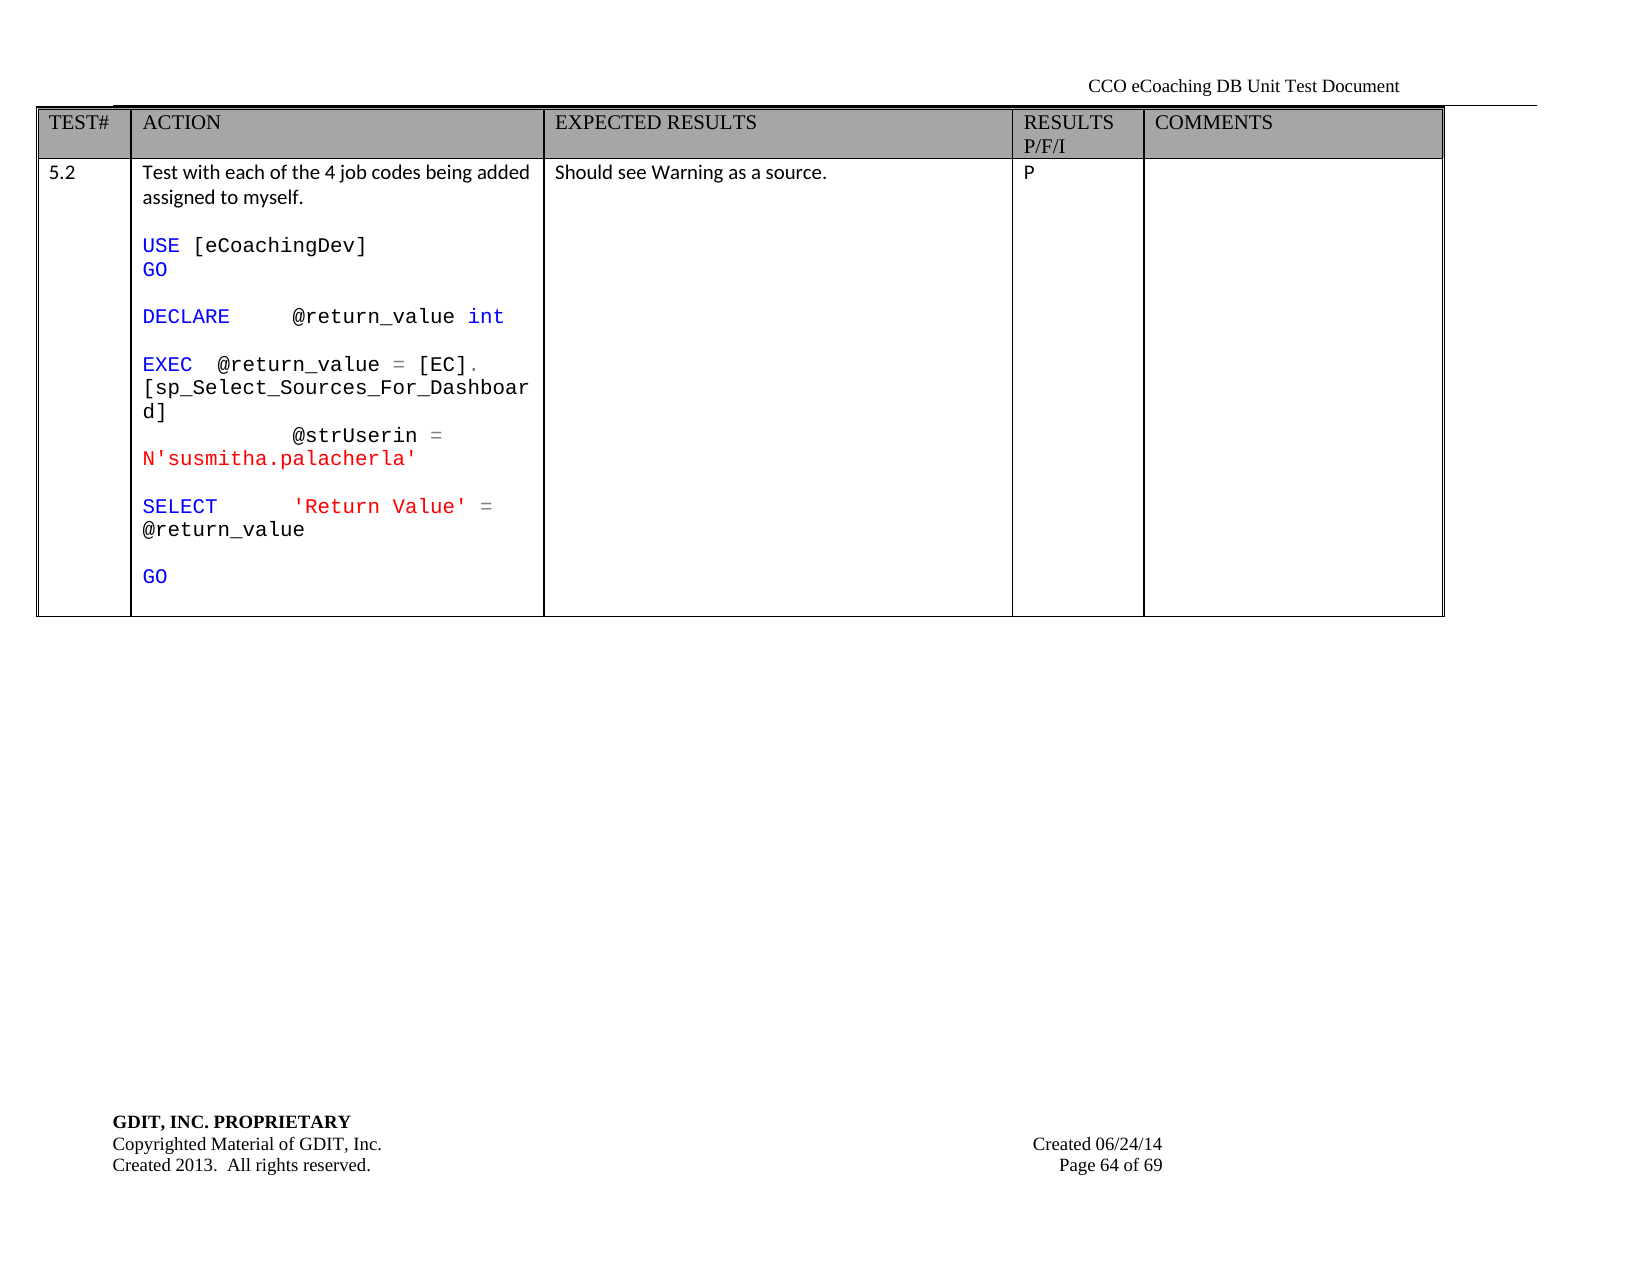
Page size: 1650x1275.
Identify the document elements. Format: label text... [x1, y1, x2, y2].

table_header COMMENTS [1145, 110, 1442, 158]
table_cell 5.2 [39, 159, 130, 616]
table_cell [1145, 159, 1442, 616]
table_header TEST# [39, 110, 130, 158]
table_cell Should see Warning as a source. [545, 159, 1012, 616]
table_cell Test with each of the 4 job codes being added assigned to myself. USE [eCoachingDev] GO DECLARE @return_value int EXEC @return_value = [EC].[sp_Select_Sources_For_Dashboard] @strUserin = N'susmitha.palacherla' SELECT 'Return Value' = @return_value GO [132, 159, 543, 616]
table_cell P [1013, 159, 1143, 616]
table_header EXPECTED RESULTS [545, 110, 1012, 158]
table_header ACTION [132, 110, 543, 158]
table_header RESULTS P/F/I [1013, 110, 1143, 158]
